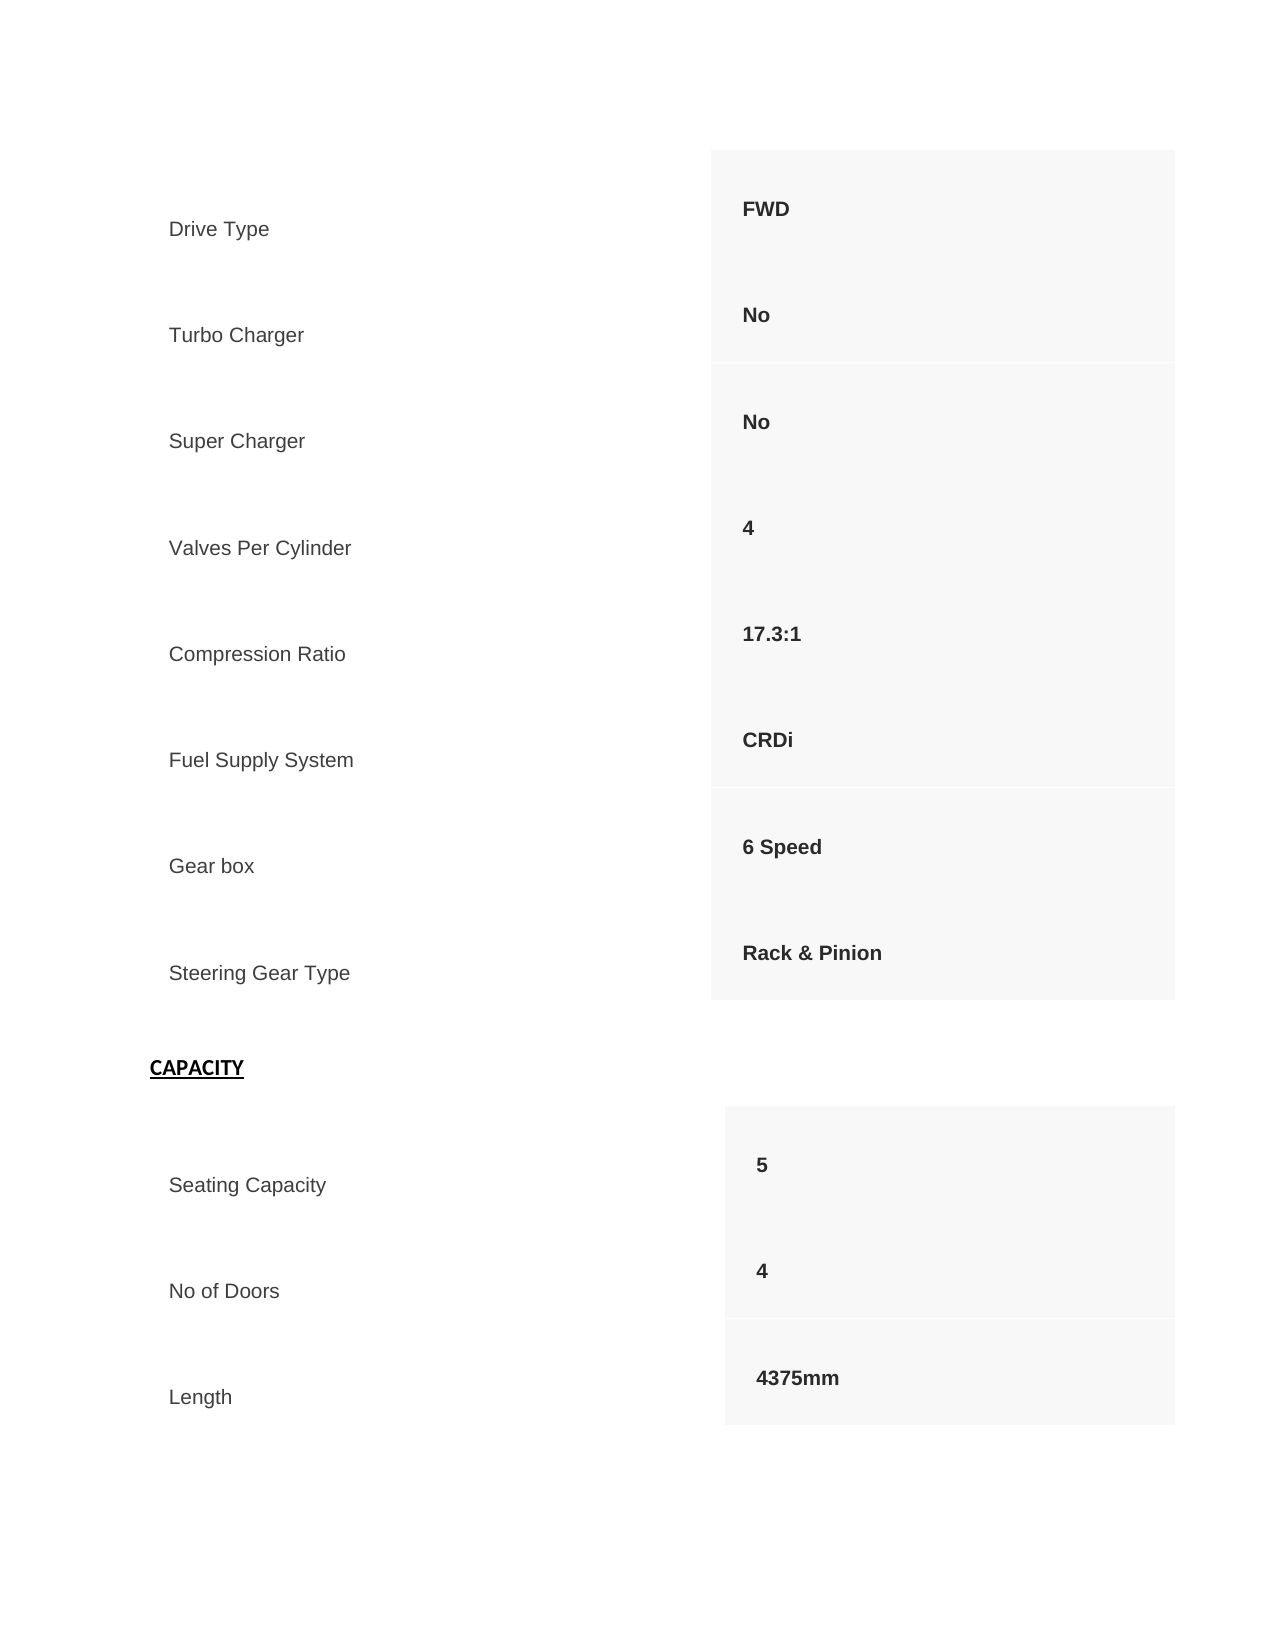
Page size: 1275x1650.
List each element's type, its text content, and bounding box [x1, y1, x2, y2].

table_cell No [711, 363, 1175, 469]
table_cell 17.3:1 [711, 575, 1175, 681]
table_cell FWD [711, 150, 1175, 256]
table_cell Length [149, 1319, 725, 1425]
table_cell Rack & Pinion [711, 894, 1175, 1000]
table_cell 4 [711, 469, 1175, 575]
table_header Seating Capacity [149, 1106, 725, 1212]
table_cell Steering Gear Type [149, 894, 711, 1000]
table_cell No [711, 256, 1175, 362]
table_cell 6 Speed [711, 788, 1175, 894]
table_cell 4 [725, 1212, 1175, 1318]
table_cell Drive Type [149, 150, 711, 256]
table_cell Gear box [149, 788, 711, 894]
table_cell Compression Ratio [149, 575, 711, 681]
table_cell Turbo Charger [149, 256, 711, 362]
table_cell Fuel Supply System [149, 681, 711, 787]
table_cell Super Charger [149, 363, 711, 469]
table_cell CRDi [711, 681, 1175, 787]
table_cell 4375mm [725, 1319, 1175, 1425]
table_cell No of Doors [149, 1212, 725, 1318]
text CAPACITY [150, 1053, 1125, 1081]
table_cell Valves Per Cylinder [149, 469, 711, 575]
table_header 5 [725, 1106, 1175, 1212]
